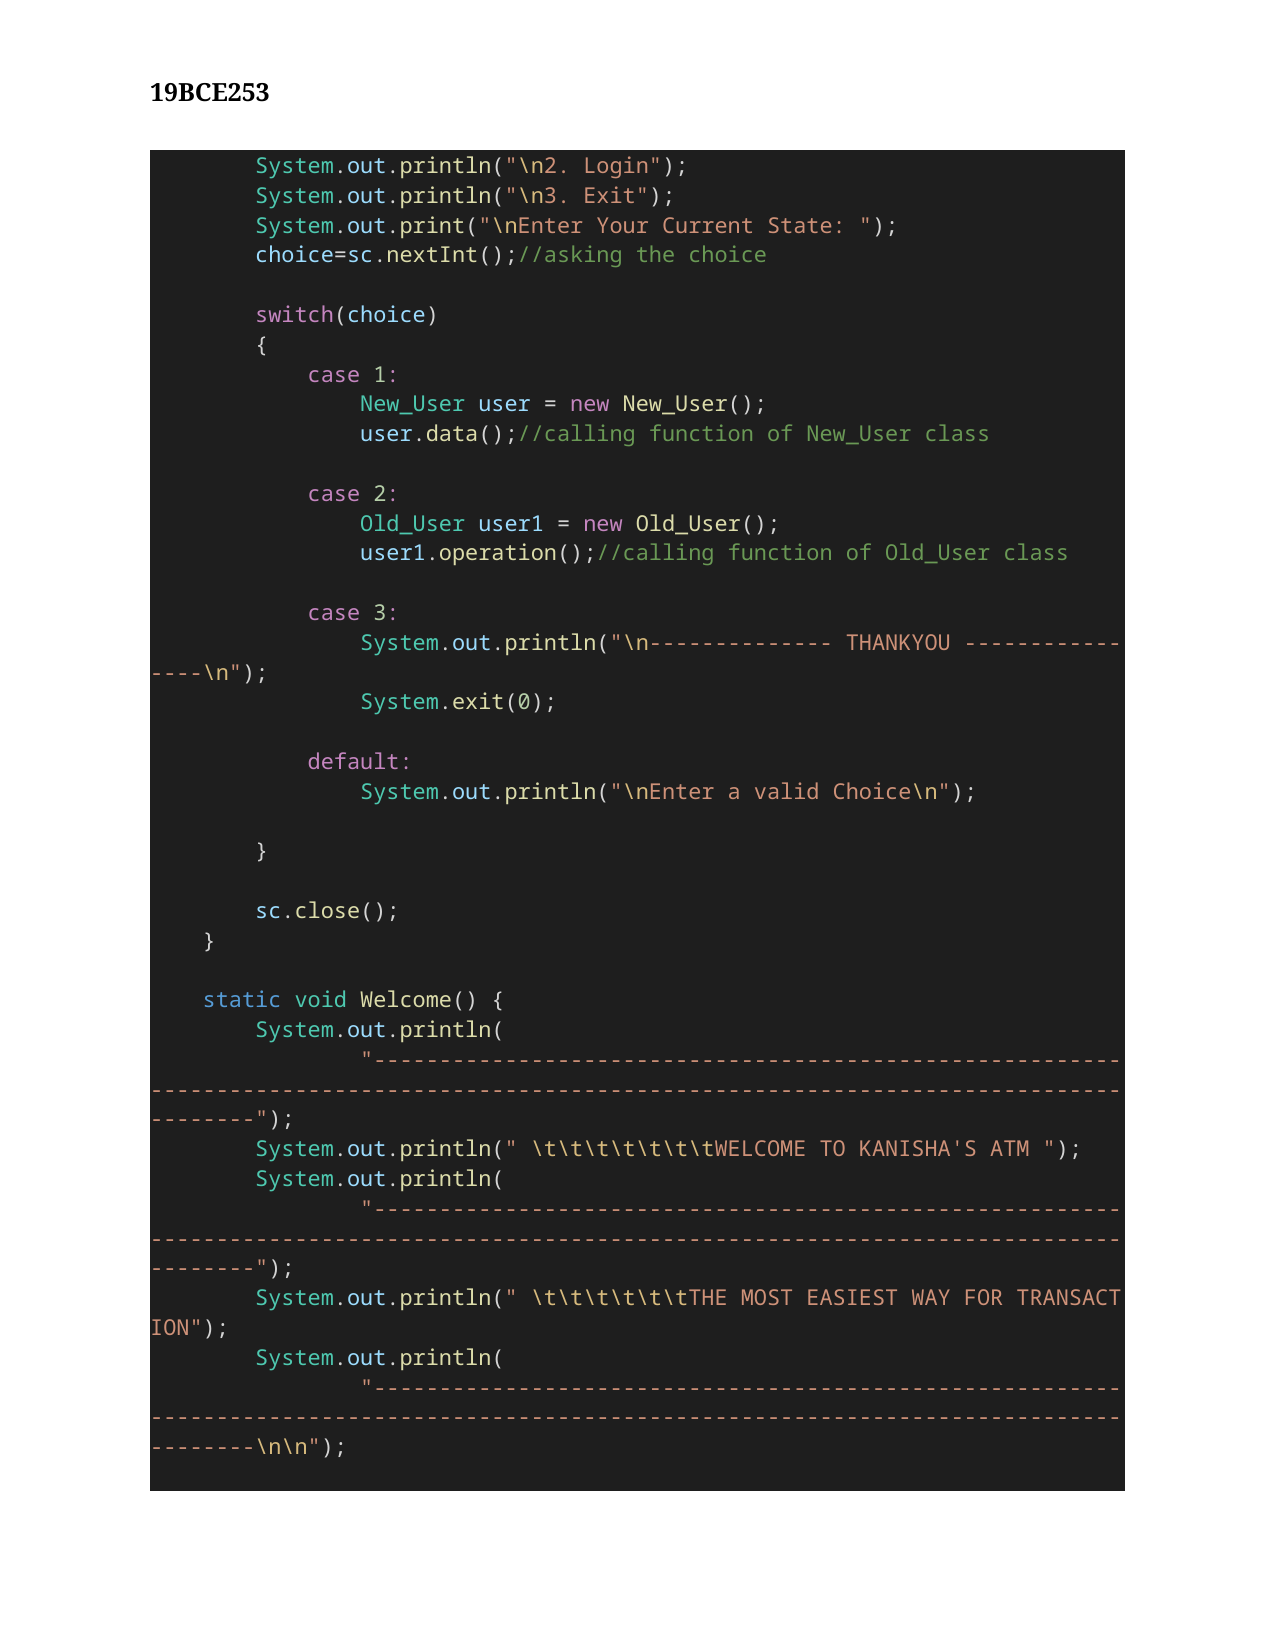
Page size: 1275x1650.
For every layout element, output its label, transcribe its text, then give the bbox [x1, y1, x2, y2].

text System.out.println( [150, 1342, 1125, 1371]
text System.out.println( [150, 1014, 1125, 1044]
text System.exit(0); [150, 686, 1125, 716]
text case 1: [150, 358, 1125, 388]
text System.out.println( [150, 1163, 1125, 1193]
text } [150, 835, 1125, 865]
text System.out.println("\nEnter a valid Choice\n"); [150, 776, 1125, 805]
text { [150, 329, 1125, 358]
text static void Welcome() { [150, 984, 1125, 1014]
text sc.close(); [150, 895, 1125, 924]
text "-------------------------------------------------------------------------------------------------------------------------------------------"); [150, 1044, 1125, 1133]
text choice=sc.nextInt();//asking the choice [150, 239, 1125, 269]
text System.out.println("\n2. Login"); [150, 150, 1125, 180]
text case 3: [150, 597, 1125, 627]
text default: [150, 746, 1125, 776]
text switch(choice) [150, 299, 1125, 329]
text System.out.println(" \t\t\t\t\t\t\tWELCOME TO KANISHA'S ATM "); [150, 1133, 1125, 1163]
text user1.operation();//calling function of Old_User class [150, 537, 1125, 567]
text Old_User user1 = new Old_User(); [150, 507, 1125, 537]
text "-------------------------------------------------------------------------------------------------------------------------------------------\n\n"); [150, 1371, 1125, 1461]
text System.out.println("\n3. Exit"); [150, 180, 1125, 209]
text user.data();//calling function of New_User class [150, 418, 1125, 448]
text "-------------------------------------------------------------------------------------------------------------------------------------------"); [150, 1193, 1125, 1282]
text case 2: [150, 478, 1125, 507]
text System.out.println("\n-------------- THANKYOU ----------------\n"); [150, 627, 1125, 686]
text } [150, 924, 1125, 954]
text System.out.println(" \t\t\t\t\t\tTHE MOST EASIEST WAY FOR TRANSACTION"); [150, 1282, 1125, 1342]
text New_User user = new New_User(); [150, 388, 1125, 418]
text System.out.print("\nEnter Your Current State: "); [150, 209, 1125, 239]
